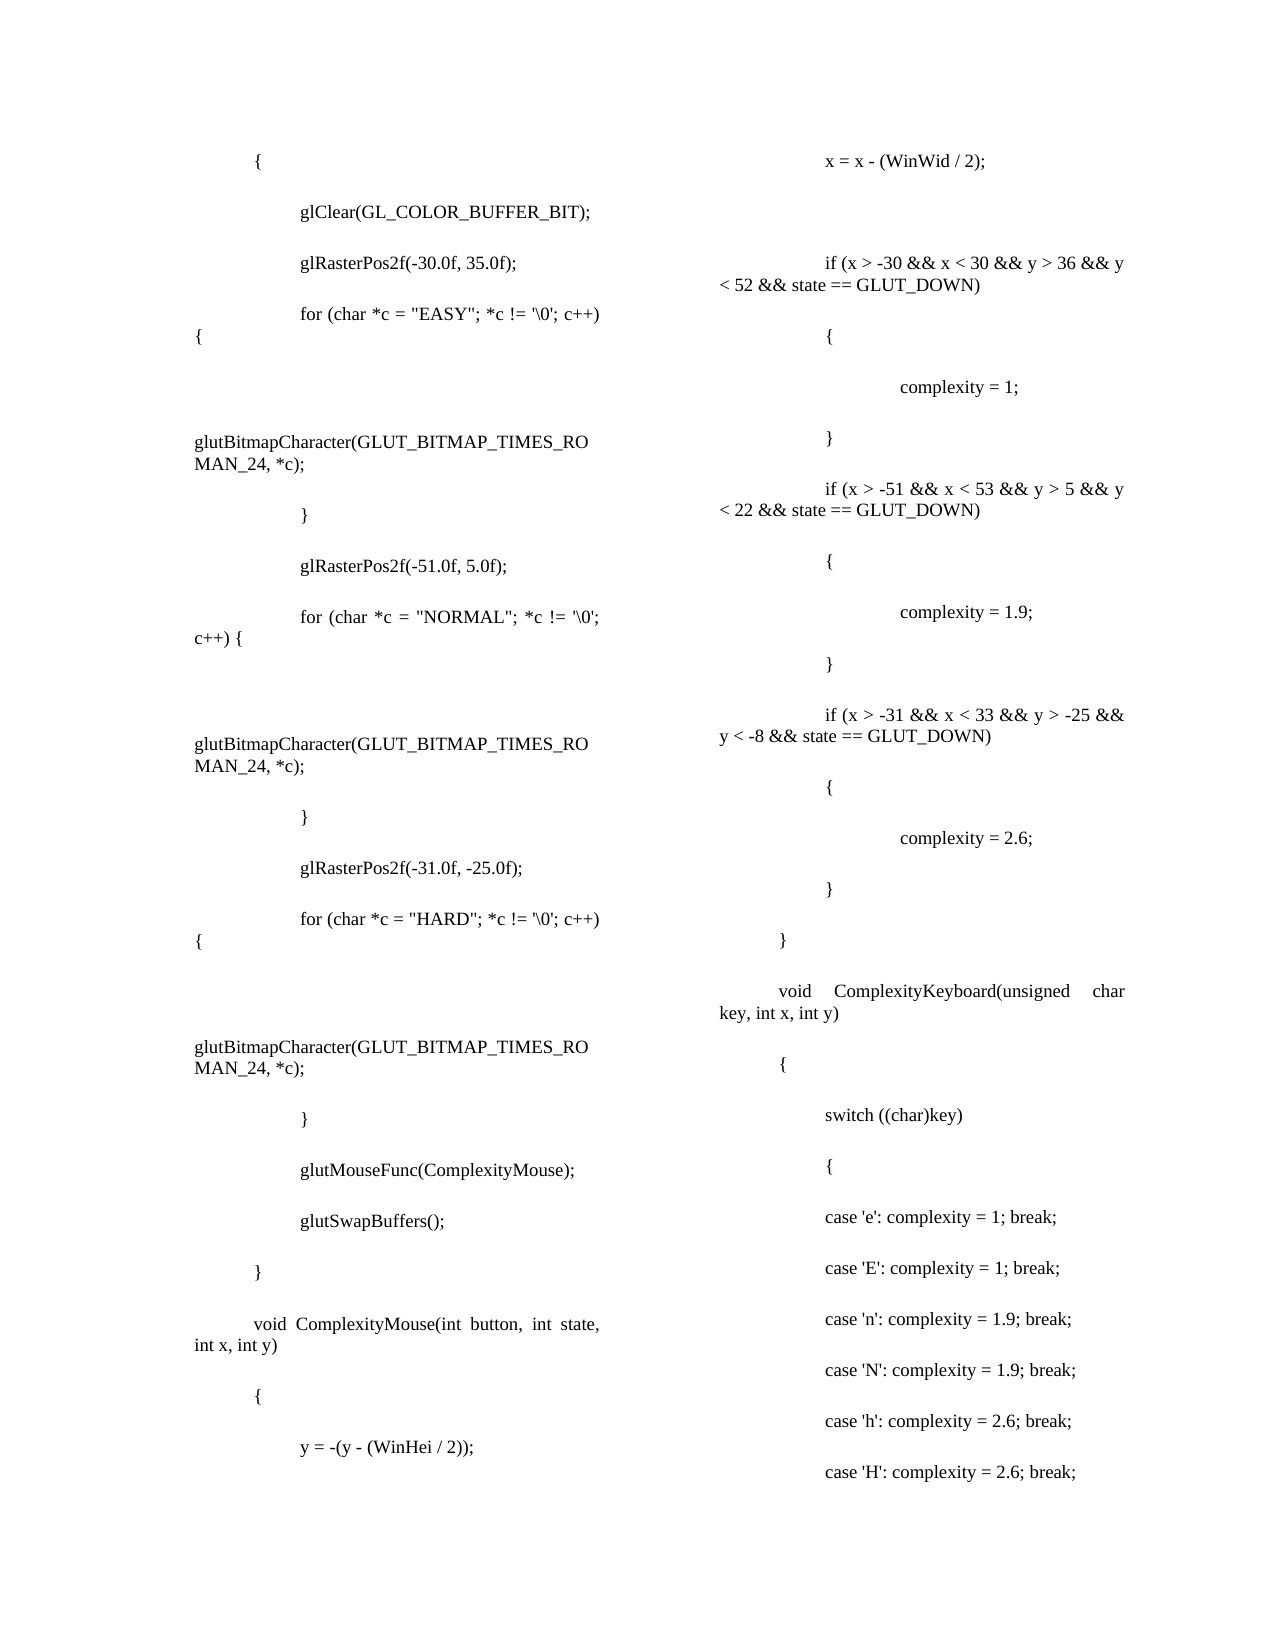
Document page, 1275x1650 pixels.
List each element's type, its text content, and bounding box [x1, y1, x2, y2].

text glutBitmapCharacter(GLUT_BITMAP_TIMES_ROMAN_24, *c); [194, 376, 600, 474]
text } [194, 806, 600, 827]
text { [719, 1053, 1125, 1074]
text glutSwapBuffers(); [194, 1210, 600, 1232]
text glutBitmapCharacter(GLUT_BITMAP_TIMES_ROMAN_24, *c); [194, 678, 600, 776]
text { [719, 550, 1125, 572]
text { [194, 1385, 600, 1407]
text for (char *c = "HARD"; *c != '\0'; c++) { [194, 908, 600, 951]
text complexity = 1; [719, 376, 1125, 397]
text complexity = 1.9; [719, 601, 1125, 623]
text } [194, 1261, 600, 1283]
text glRasterPos2f(-51.0f, 5.0f); [194, 554, 600, 576]
text if (x > -30 && x < 30 && y > 36 && y < 52 && state == GLUT_DOWN) [719, 252, 1125, 295]
text glRasterPos2f(-30.0f, 35.0f); [194, 252, 600, 274]
text if (x > -51 && x < 53 && y > 5 && y < 22 && state == GLUT_DOWN) [719, 478, 1125, 521]
text for (char *c = "NORMAL"; *c != '\0'; c++) { [194, 606, 600, 649]
text x = x - (WinWid / 2); [719, 150, 1125, 172]
text case 'H': complexity = 2.6; break; [719, 1461, 1125, 1483]
text void ComplexityMouse(int button, int state, int x, int y) [194, 1312, 600, 1356]
text } [194, 503, 600, 525]
text { [719, 325, 1125, 346]
text glutMouseFunc(ComplexityMouse); [194, 1159, 600, 1181]
text { [194, 150, 600, 172]
text { [719, 1155, 1125, 1177]
text glutBitmapCharacter(GLUT_BITMAP_TIMES_ROMAN_24, *c); [194, 981, 600, 1079]
text glRasterPos2f(-31.0f, -25.0f); [194, 857, 600, 878]
text void ComplexityKeyboard(unsigned char key, int x, int y) [719, 980, 1125, 1023]
text y = -(y - (WinHei / 2)); [194, 1436, 600, 1458]
text { [719, 776, 1125, 798]
text case 'E': complexity = 1; break; [719, 1257, 1125, 1279]
text switch ((char)key) [719, 1104, 1125, 1126]
text if (x > -31 && x < 33 && y > -25 && y < -8 && state == GLUT_DOWN) [719, 703, 1125, 747]
text case 'h': complexity = 2.6; break; [719, 1410, 1125, 1432]
text } [194, 1108, 600, 1130]
text } [719, 652, 1125, 674]
text } [719, 427, 1125, 448]
text complexity = 2.6; [719, 827, 1125, 849]
text case 'N': complexity = 1.9; break; [719, 1359, 1125, 1381]
text } [719, 929, 1125, 951]
text case 'e': complexity = 1; break; [719, 1206, 1125, 1228]
text glClear(GL_COLOR_BUFFER_BIT); [194, 201, 600, 223]
text case 'n': complexity = 1.9; break; [719, 1308, 1125, 1330]
text } [719, 878, 1125, 900]
text for (char *c = "EASY"; *c != '\0'; c++) { [194, 303, 600, 346]
